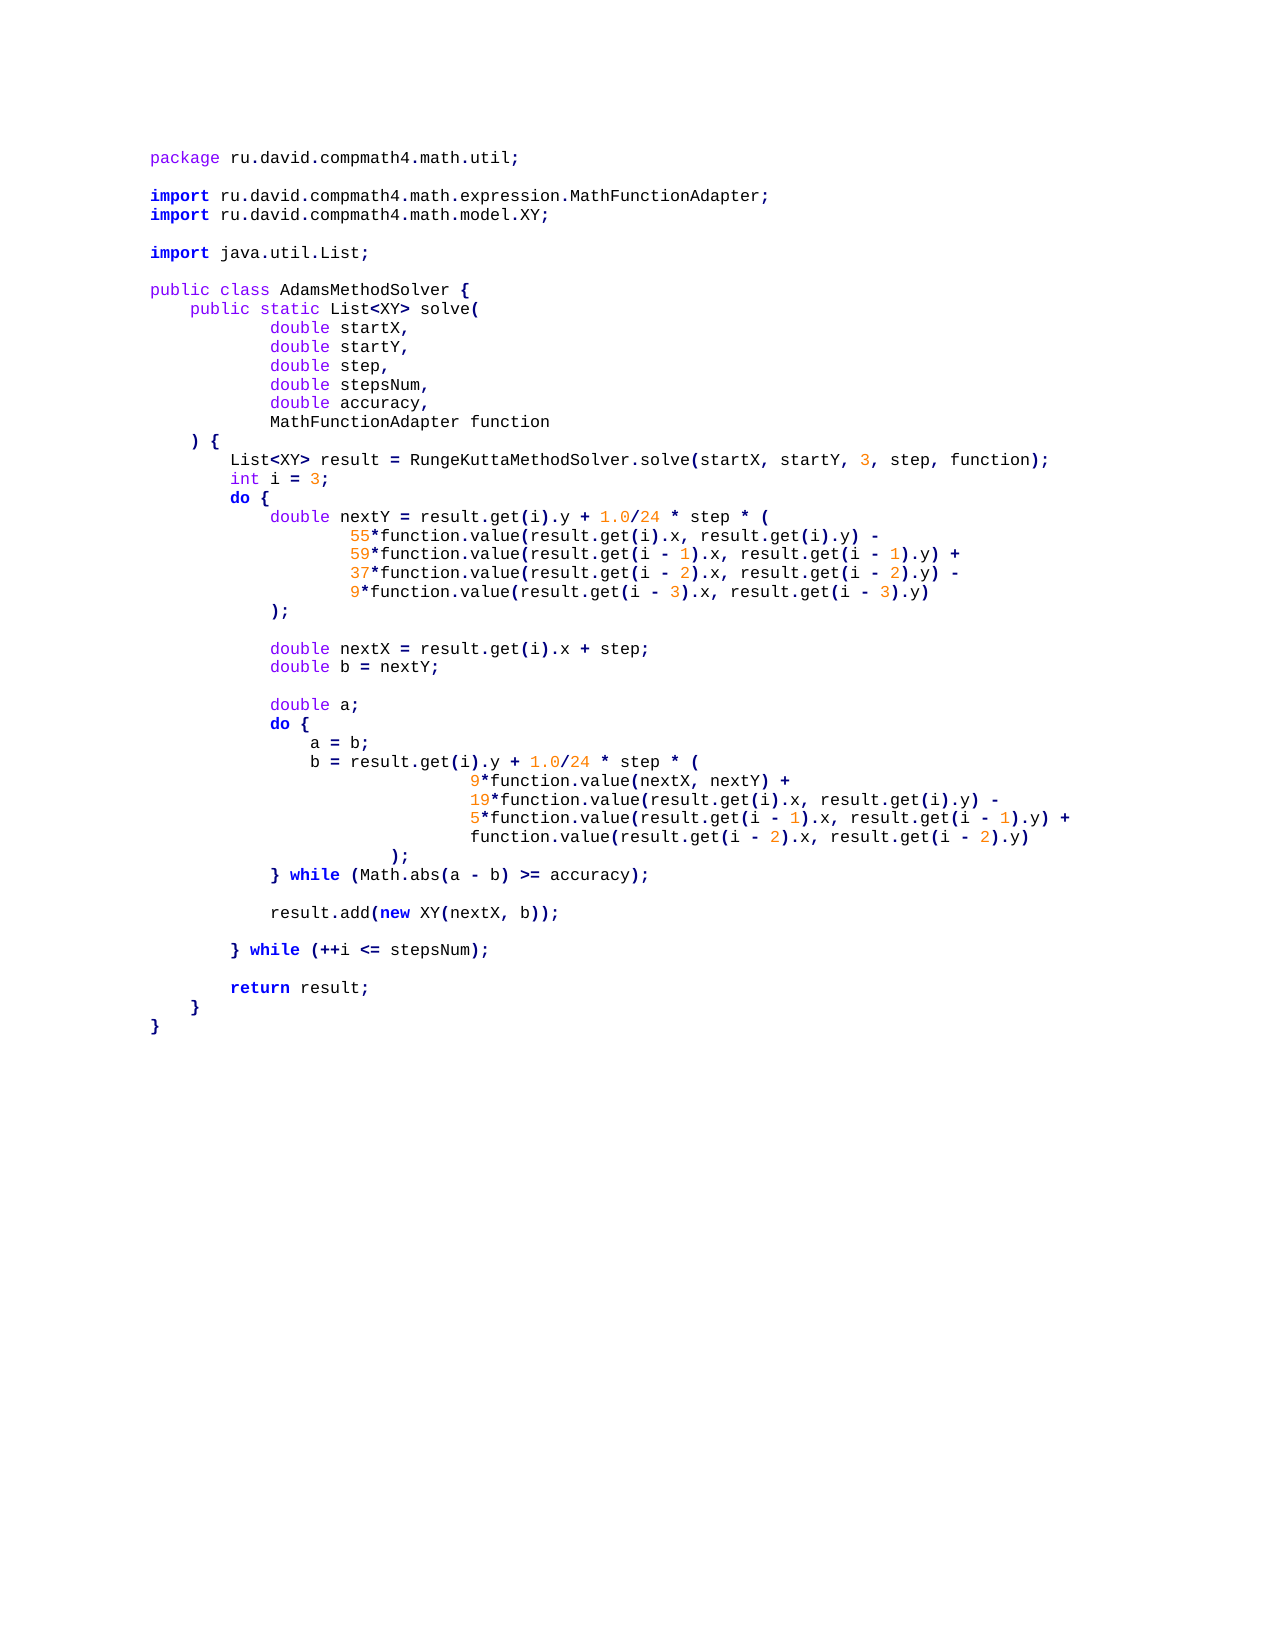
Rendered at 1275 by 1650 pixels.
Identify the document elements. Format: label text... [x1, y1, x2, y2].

text b = result.get(i).y + 1.0/24 * step * ( [150, 753, 1125, 772]
text 9*function.value(result.get(i - 3).x, result.get(i - 3).y) [150, 584, 1125, 602]
text double nextY = result.get(i).y + 1.0/24 * step * ( [150, 508, 1125, 527]
text ); [150, 848, 1125, 866]
text public static List<XY> solve( [150, 301, 1125, 320]
text function.value(result.get(i - 2).x, result.get(i - 2).y) [150, 829, 1125, 848]
text import ru.david.compmath4.math.model.XY; [150, 207, 1125, 225]
text import ru.david.compmath4.math.expression.MathFunctionAdapter; [150, 188, 1125, 207]
text 59*function.value(result.get(i - 1).x, result.get(i - 1).y) + [150, 546, 1125, 565]
text 37*function.value(result.get(i - 2).x, result.get(i - 2).y) - [150, 565, 1125, 584]
text ); [150, 602, 1125, 621]
text 5*function.value(result.get(i - 1).x, result.get(i - 1).y) + [150, 810, 1125, 829]
text MathFunctionAdapter function [150, 414, 1125, 433]
text double nextX = result.get(i).x + step; [150, 640, 1125, 659]
text } [150, 1017, 1125, 1036]
text do { [150, 489, 1125, 508]
text } [150, 998, 1125, 1017]
text 19*function.value(result.get(i).x, result.get(i).y) - [150, 791, 1125, 810]
text package ru.david.compmath4.math.util; [150, 150, 1125, 169]
text } while (Math.abs(a - b) >= accuracy); [150, 866, 1125, 885]
text do { [150, 716, 1125, 734]
text double accuracy, [150, 395, 1125, 414]
text 55*function.value(result.get(i).x, result.get(i).y) - [150, 527, 1125, 546]
text double a; [150, 697, 1125, 716]
text import java.util.List; [150, 244, 1125, 263]
text double step, [150, 357, 1125, 376]
text return result; [150, 979, 1125, 998]
text ) { [150, 433, 1125, 452]
text List<XY> result = RungeKuttaMethodSolver.solve(startX, startY, 3, step, function); [150, 452, 1125, 471]
text int i = 3; [150, 471, 1125, 489]
text double startY, [150, 338, 1125, 357]
text } while (++i <= stepsNum); [150, 942, 1125, 961]
text a = b; [150, 734, 1125, 753]
text double b = nextY; [150, 659, 1125, 678]
text result.add(new XY(nextX, b)); [150, 904, 1125, 923]
text public class AdamsMethodSolver { [150, 282, 1125, 301]
text double startX, [150, 320, 1125, 338]
text double stepsNum, [150, 376, 1125, 395]
text 9*function.value(nextX, nextY) + [150, 772, 1125, 791]
